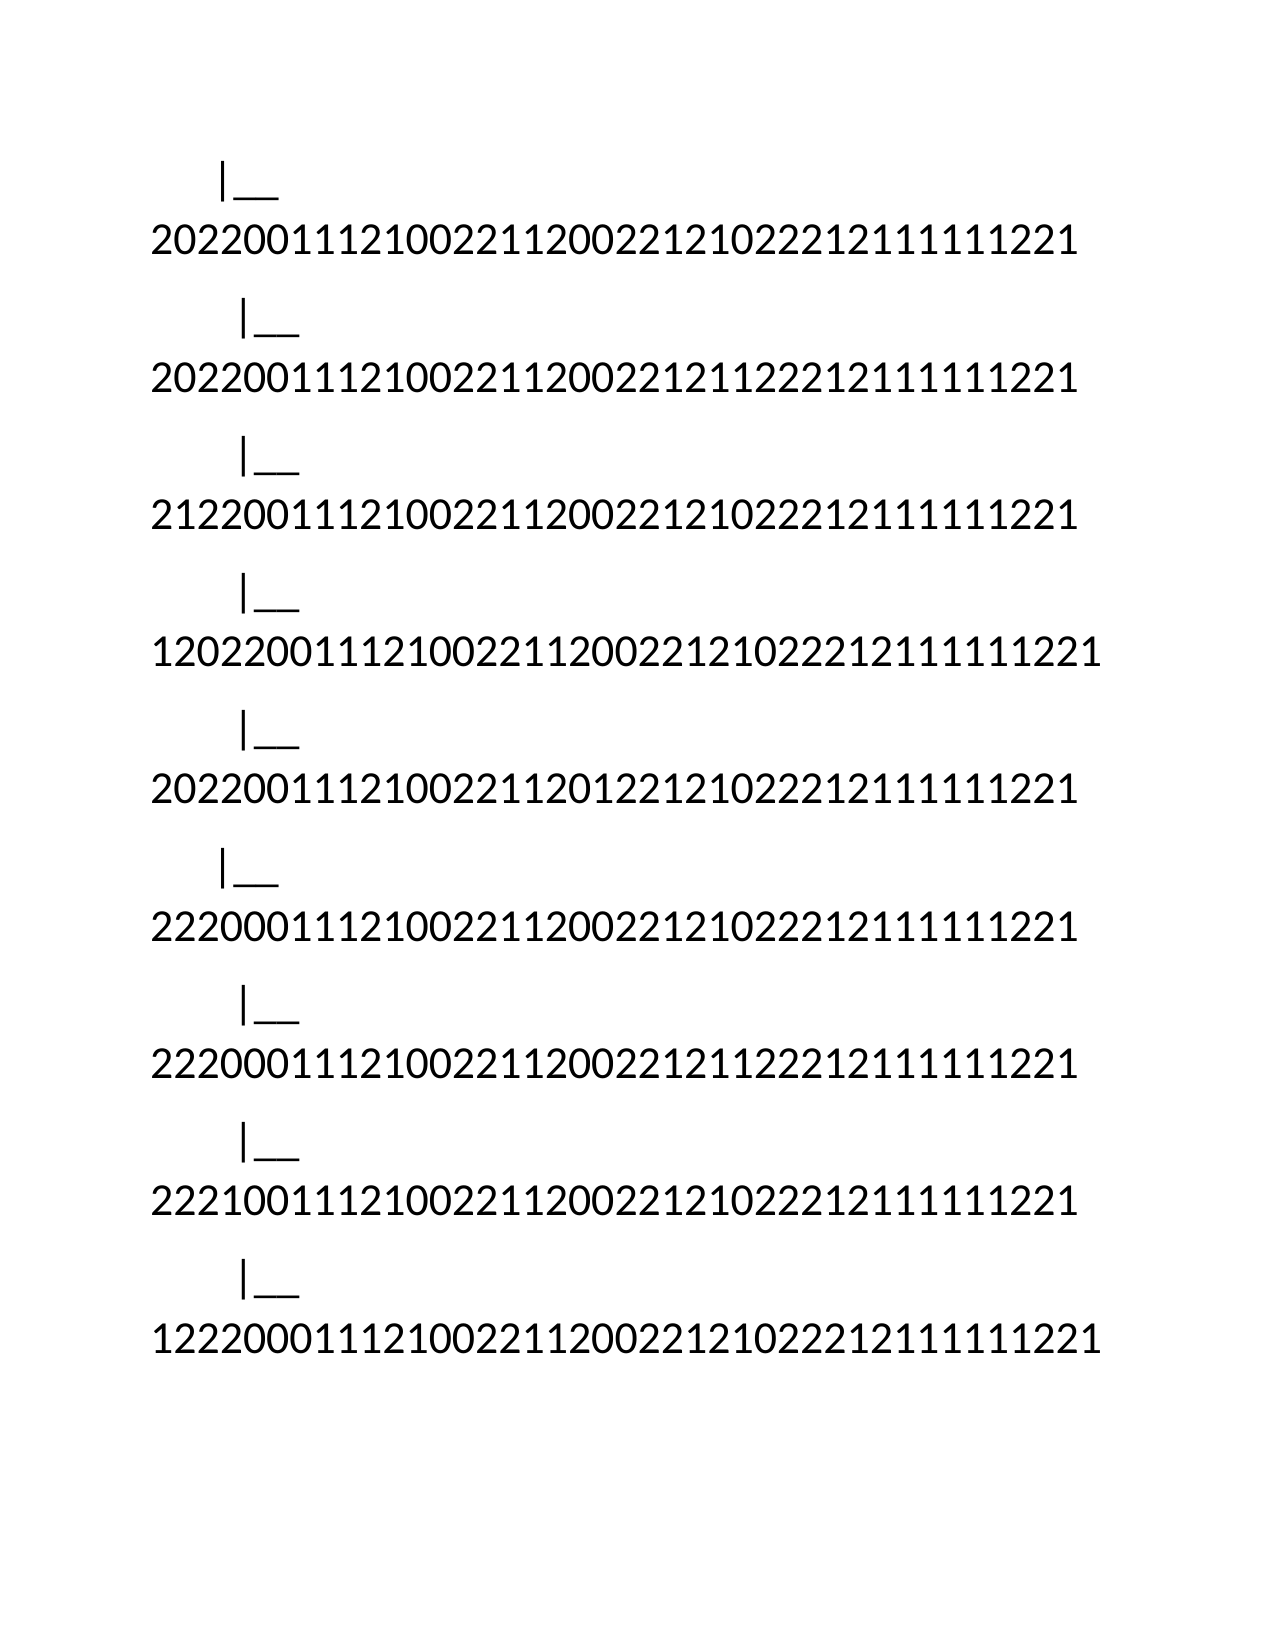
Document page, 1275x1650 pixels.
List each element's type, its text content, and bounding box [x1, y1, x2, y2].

text |__ 12022001112100221120022121022212111111221 [150, 562, 1125, 678]
text |__ 2022001112100221120122121022212111111221 [150, 699, 1125, 815]
text |__ 2122001112100221120022121022212111111221 [150, 424, 1125, 541]
text |__ 2022001112100221120022121022212111111221 [150, 150, 1125, 266]
text |__ 2022001112100221120022121122212111111221 [150, 287, 1125, 403]
text |__ 2221001112100221120022121022212111111221 [150, 1111, 1125, 1227]
text |__ 2220001112100221120022121122212111111221 [150, 974, 1125, 1090]
text |__ 2220001112100221120022121022212111111221 [150, 836, 1125, 953]
text |__ 12220001112100221120022121022212111111221 [150, 1248, 1125, 1364]
